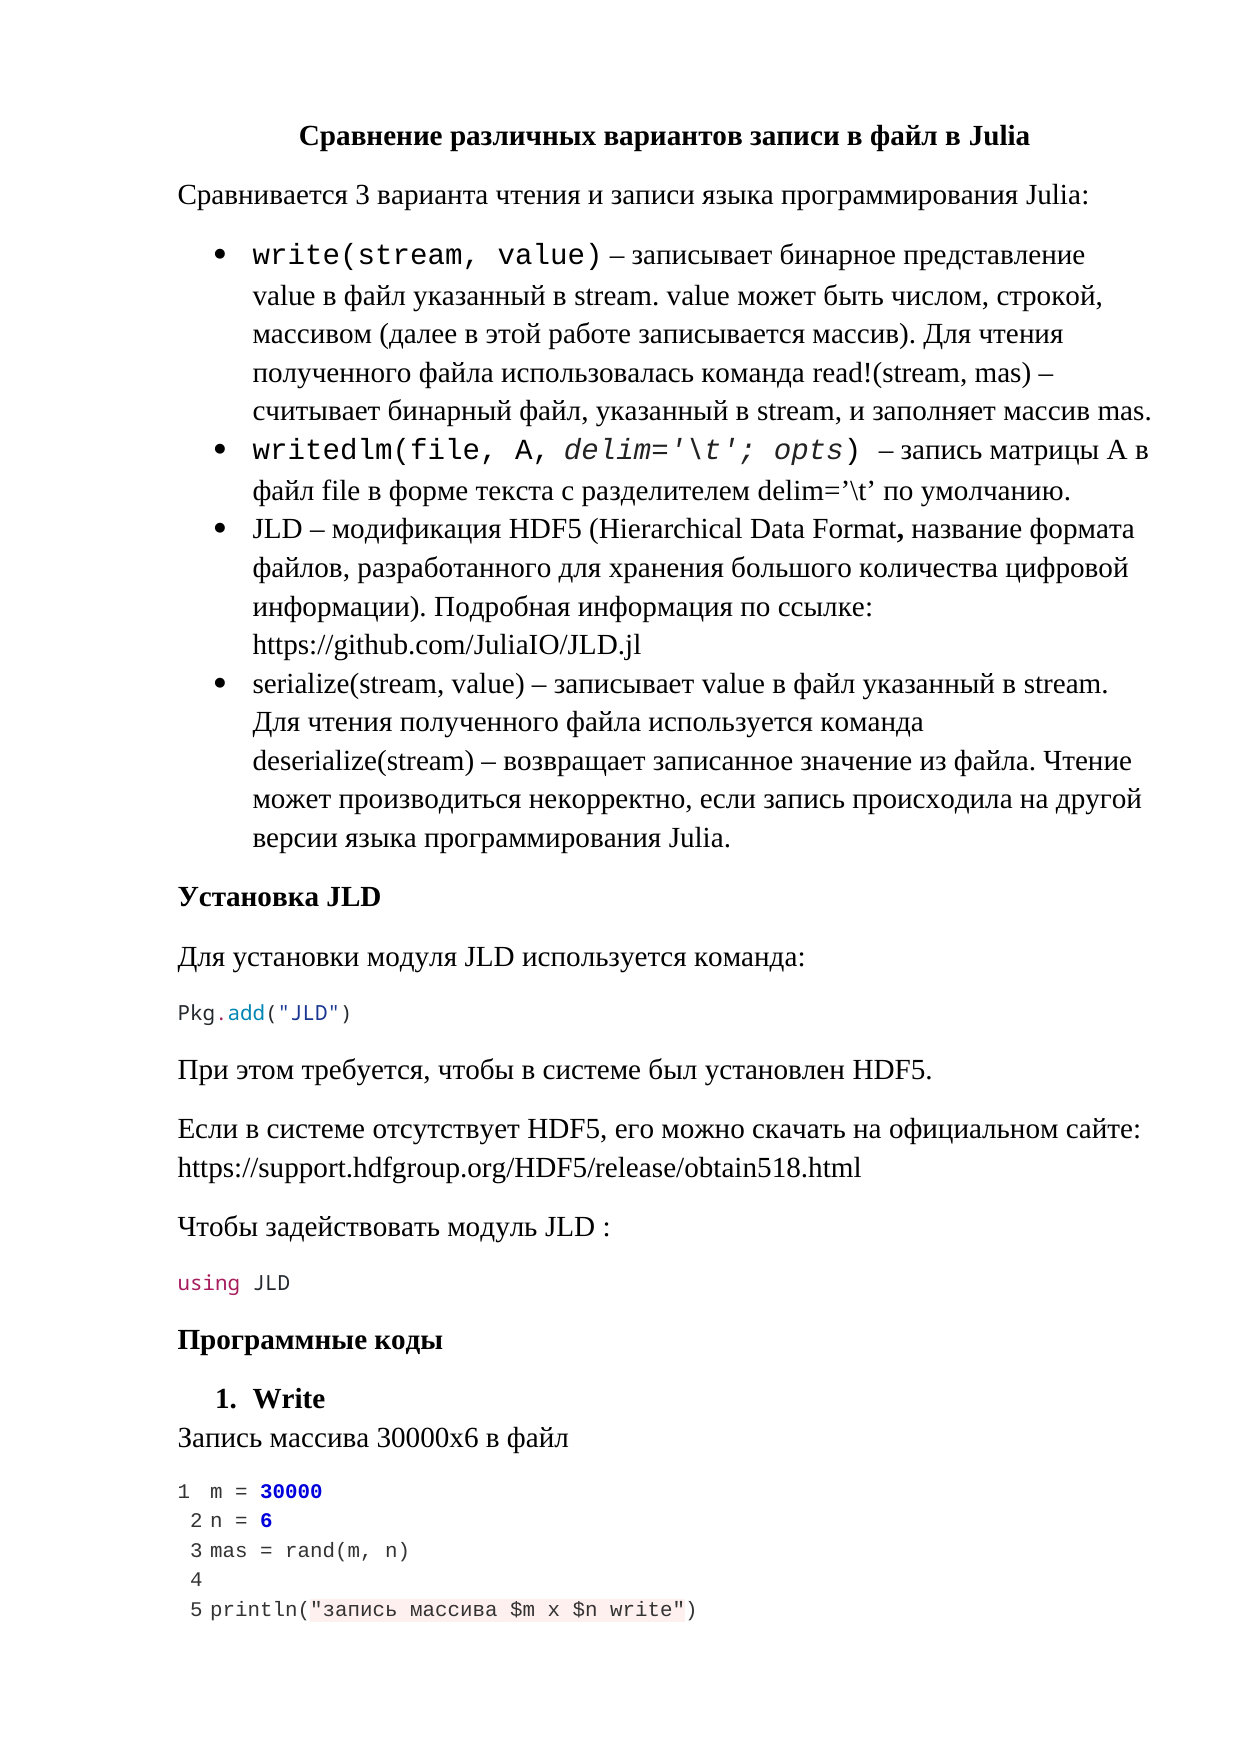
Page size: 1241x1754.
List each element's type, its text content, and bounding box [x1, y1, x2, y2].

text using JLD [177, 1268, 1152, 1297]
list write(stream, value) – записывает бинарное представление value в файл указанный в stream. value может быть числом, строкой, массивом (далее в этой работе записывается массив). Для чтения полученного файла использовалась команда read!(stream, mas) – считывает бинарный файл, указанный в stream, и заполняет массив mas. [215, 237, 1152, 427]
list serialize(stream, value) – записывает value в файл указанный в stream. Для чтения полученного файла используется команда deserialize(stream) – возвращает записанное значение из файла. Чтение может производиться некорректно, если запись происходила на другой версии языка программирования Julia. [215, 666, 1152, 854]
text При этом требуется, чтобы в системе был установлен HDF5. [177, 1052, 1152, 1085]
list JLD – модификация HDF5 (Hierarchical Data Format, название формата файлов, разработанного для хранения большого количества цифровой информации). Подробная информация по ссылке: https://github.com/JuliaIO/JLD.jl [215, 512, 1152, 661]
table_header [176, 1479, 208, 1630]
text Сравнивается 3 варианта чтения и записи языка программирования Julia: [177, 177, 1152, 211]
text Если в системе отсутствует HDF5, его можно скачать на официальном сайте: https://support.hdfgroup.org/HDF5/release/obtain518.html [177, 1111, 1152, 1183]
text Чтобы задействовать модуль JLD : [177, 1209, 1152, 1243]
text Pkg.add("JLD") [177, 998, 1152, 1027]
text Программные коды [177, 1322, 1152, 1355]
list writedlm(file, A, delim='\t'; opts) – запись матрицы A в файл file в форме текста с разделителем delim=’\t’ по умолчанию. [215, 432, 1152, 507]
list Write [215, 1381, 1152, 1415]
text Для установки модуля JLD используется команда: [177, 939, 1152, 972]
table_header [209, 1479, 1079, 1630]
text Установка JLD [177, 879, 1152, 913]
text Сравнение различных вариантов записи в файл в Julia [177, 118, 1152, 152]
list Запись массива 30000х6 в файл [177, 1420, 1152, 1453]
